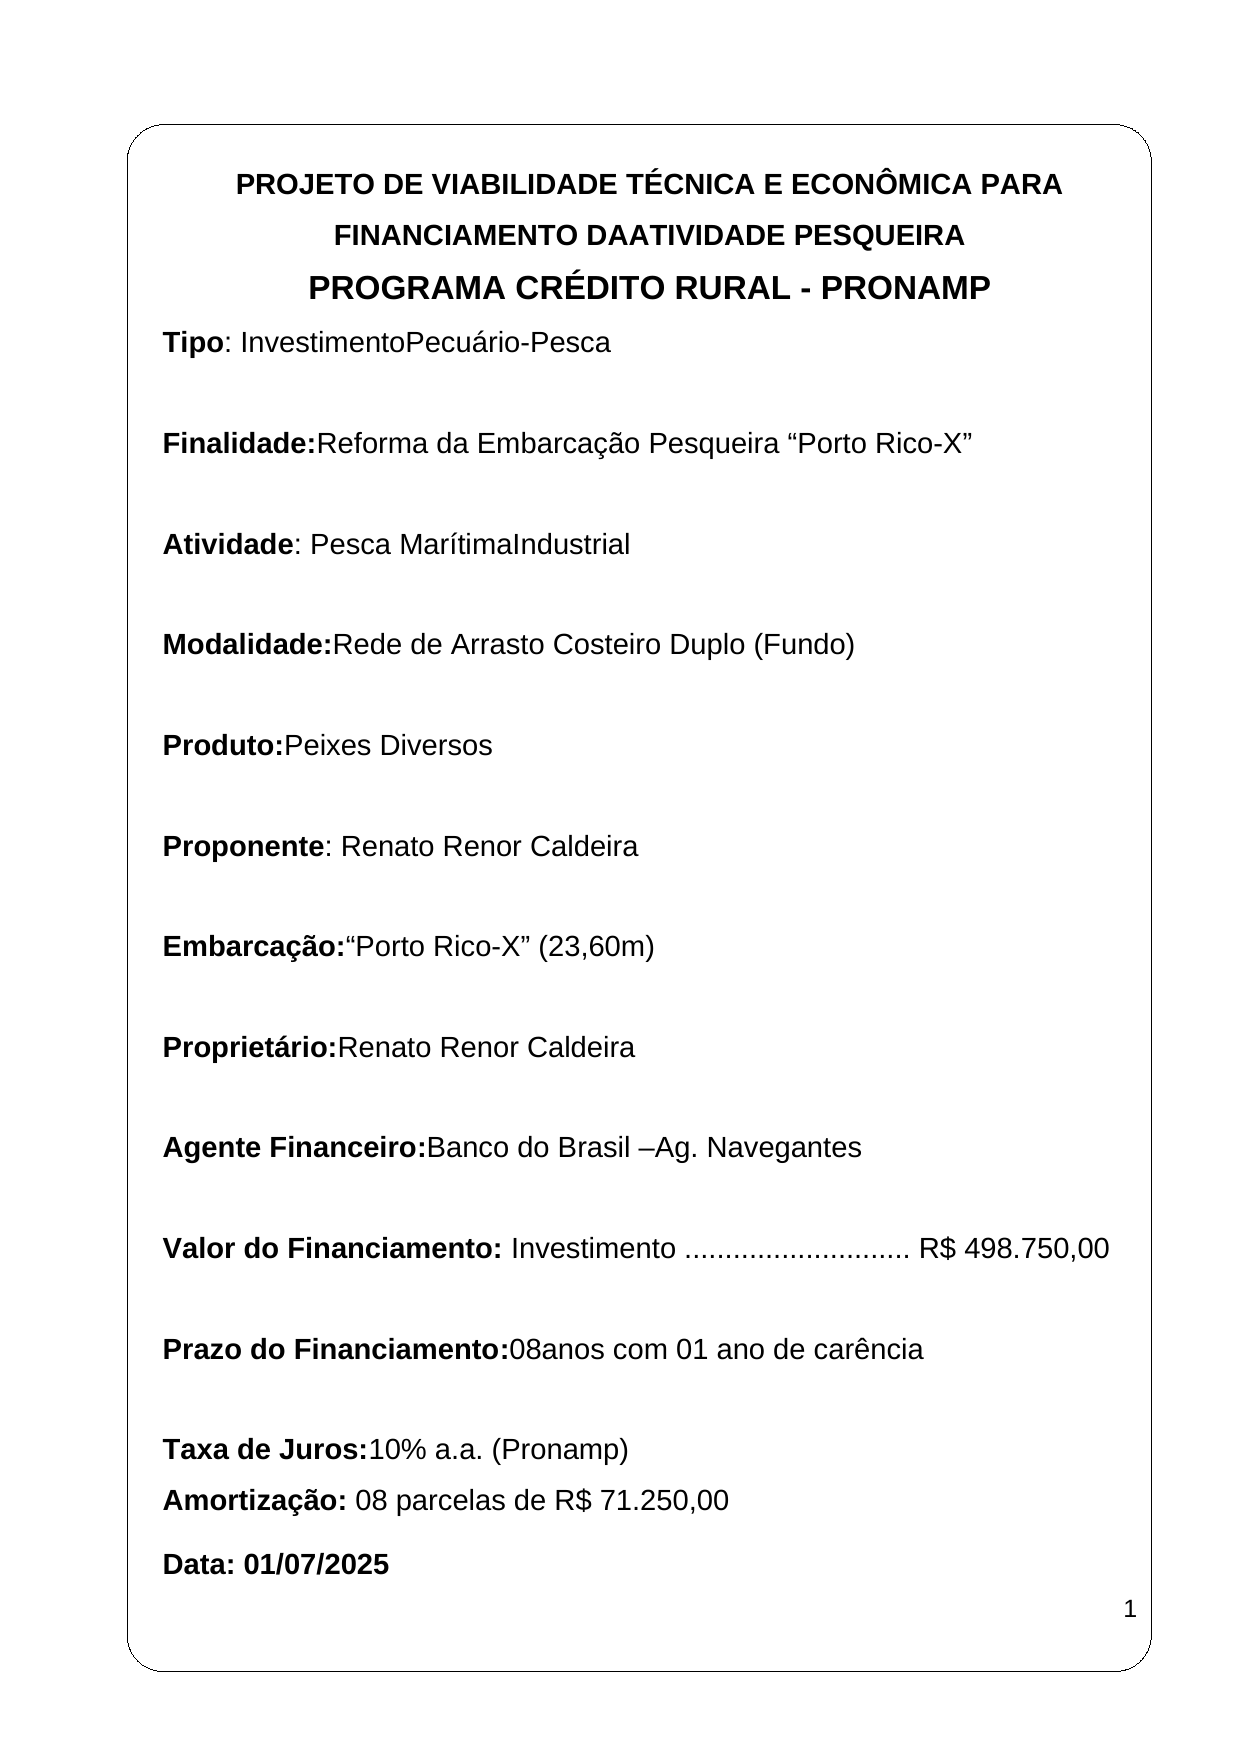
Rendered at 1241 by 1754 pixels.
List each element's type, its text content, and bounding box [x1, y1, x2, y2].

text Taxa de Juros:10% a.a. (Pronamp) [162, 1432, 1137, 1466]
text Prazo do Financiamento:08anos com 01 ano de carência [162, 1332, 1137, 1365]
text Finalidade:Reforma da Embarcação Pesqueira “Porto Rico-X” [162, 426, 1137, 459]
text Embarcação:“Porto Rico-X” (23,60m) [162, 929, 1137, 963]
text FINANCIAMENTO DAATIVIDADE PESQUEIRA [162, 217, 1137, 251]
text Proprietário:Renato Renor Caldeira [162, 1030, 1137, 1063]
subtitle PROGRAMA CRÉDITO RURAL - PRONAMP [162, 268, 1137, 306]
text Data: 01/07/2025 [162, 1547, 1137, 1581]
text Amortização: 08 parcelas de R$ 71.250,00 [162, 1483, 1137, 1516]
text Modalidade:Rede de Arrasto Costeiro Duplo (Fundo) [162, 627, 1137, 661]
text Atividade: Pesca MarítimaIndustrial [162, 527, 1137, 560]
text Agente Financeiro:Banco do Brasil –Ag. Navegantes [162, 1130, 1137, 1164]
text Tipo: InvestimentoPecuário-Pesca [162, 325, 1137, 359]
text PROJETO DE VIABILIDADE TÉCNICA E ECONÔMICA PARA [162, 167, 1137, 201]
text Produto:Peixes Diversos [162, 728, 1137, 761]
text Valor do Financiamento: Investimento ............................ R$ 498.750,00 [162, 1231, 1137, 1264]
text Proponente: Renato Renor Caldeira [162, 828, 1137, 862]
